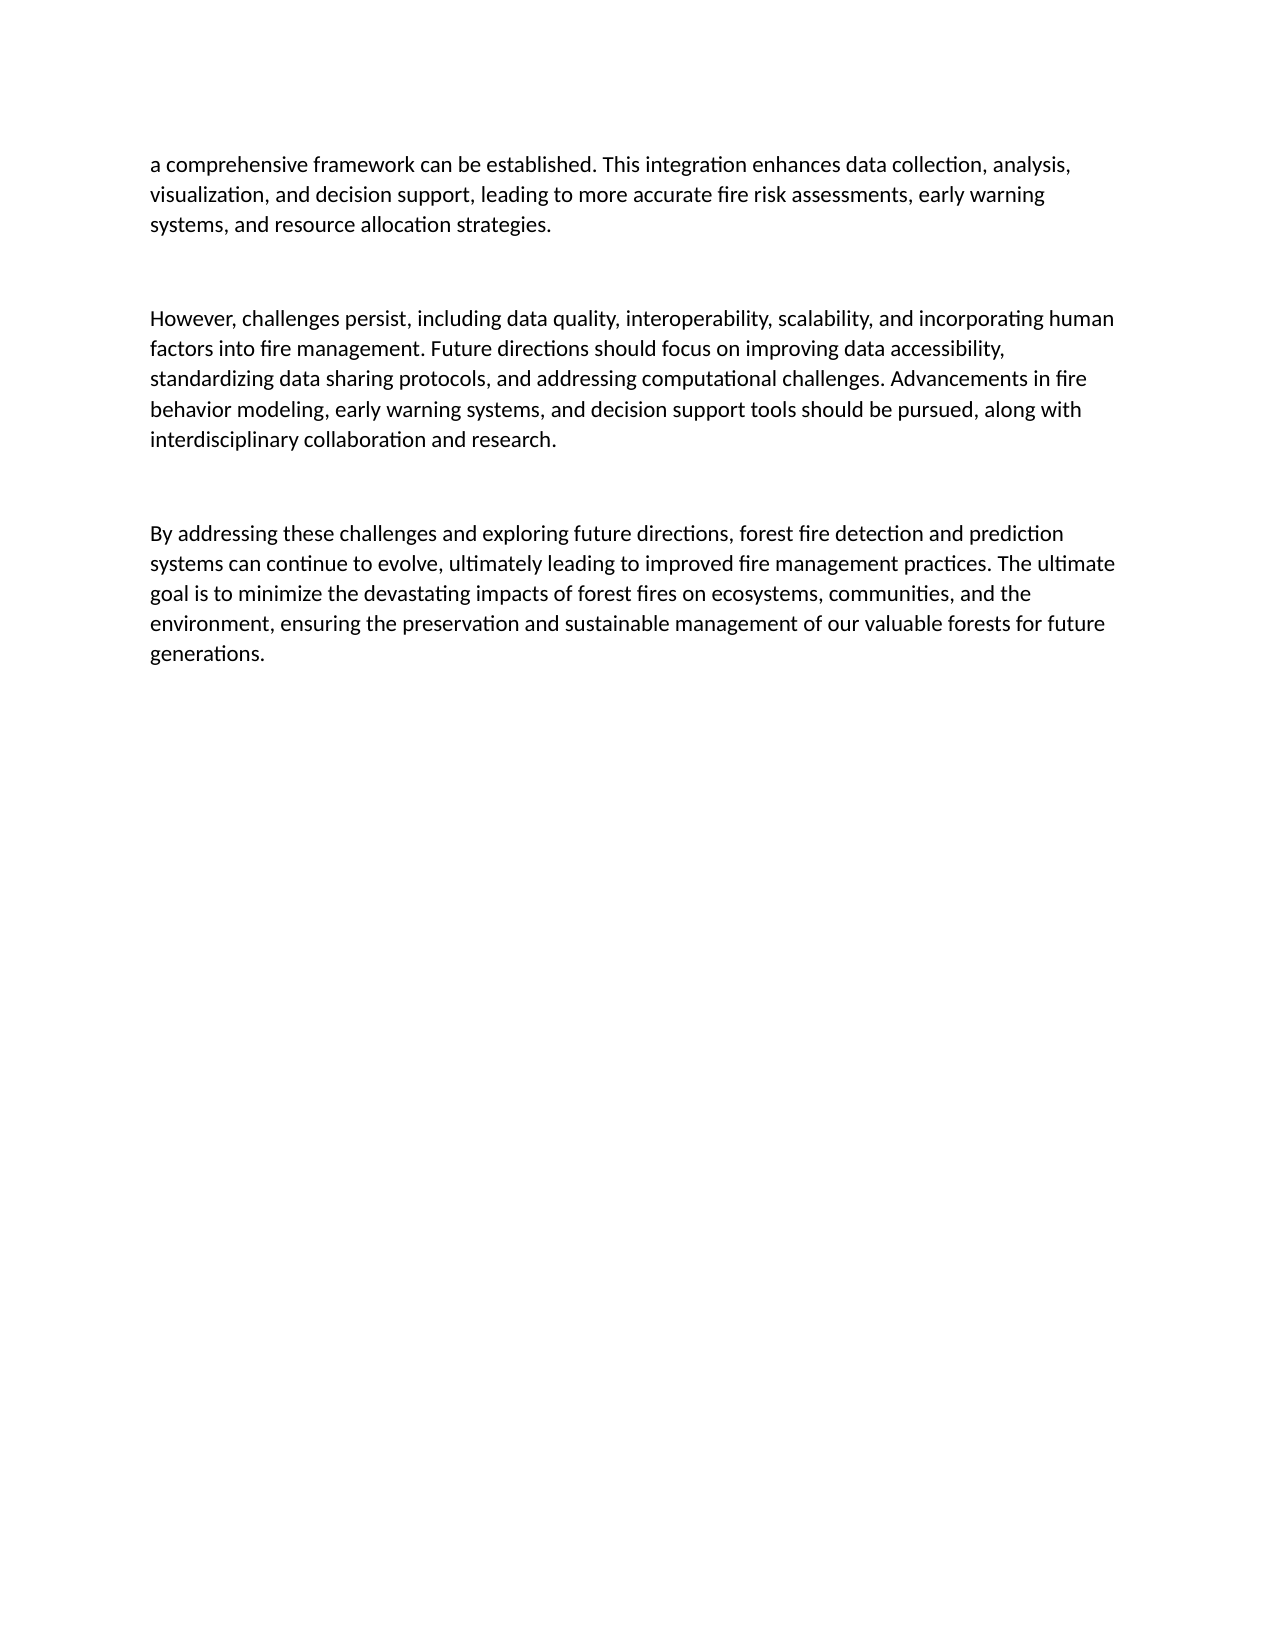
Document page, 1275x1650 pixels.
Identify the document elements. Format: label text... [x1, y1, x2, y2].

text However, challenges persist, including data quality, interoperability, scalability, and incorporating human factors into fire management. Future directions should focus on improving data accessibility, standardizing data sharing protocols, and addressing computational challenges. Advancements in fire behavior modeling, early warning systems, and decision support tools should be pursued, along with interdisciplinary collaboration and research. [150, 304, 1125, 453]
text By addressing these challenges and exploring future directions, forest fire detection and prediction systems can continue to evolve, ultimately leading to improved fire management practices. The ultimate goal is to minimize the devastating impacts of forest fires on ecosystems, communities, and the environment, ensuring the preservation and sustainable management of our valuable forests for future generations. [150, 519, 1125, 668]
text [150, 150, 1125, 238]
